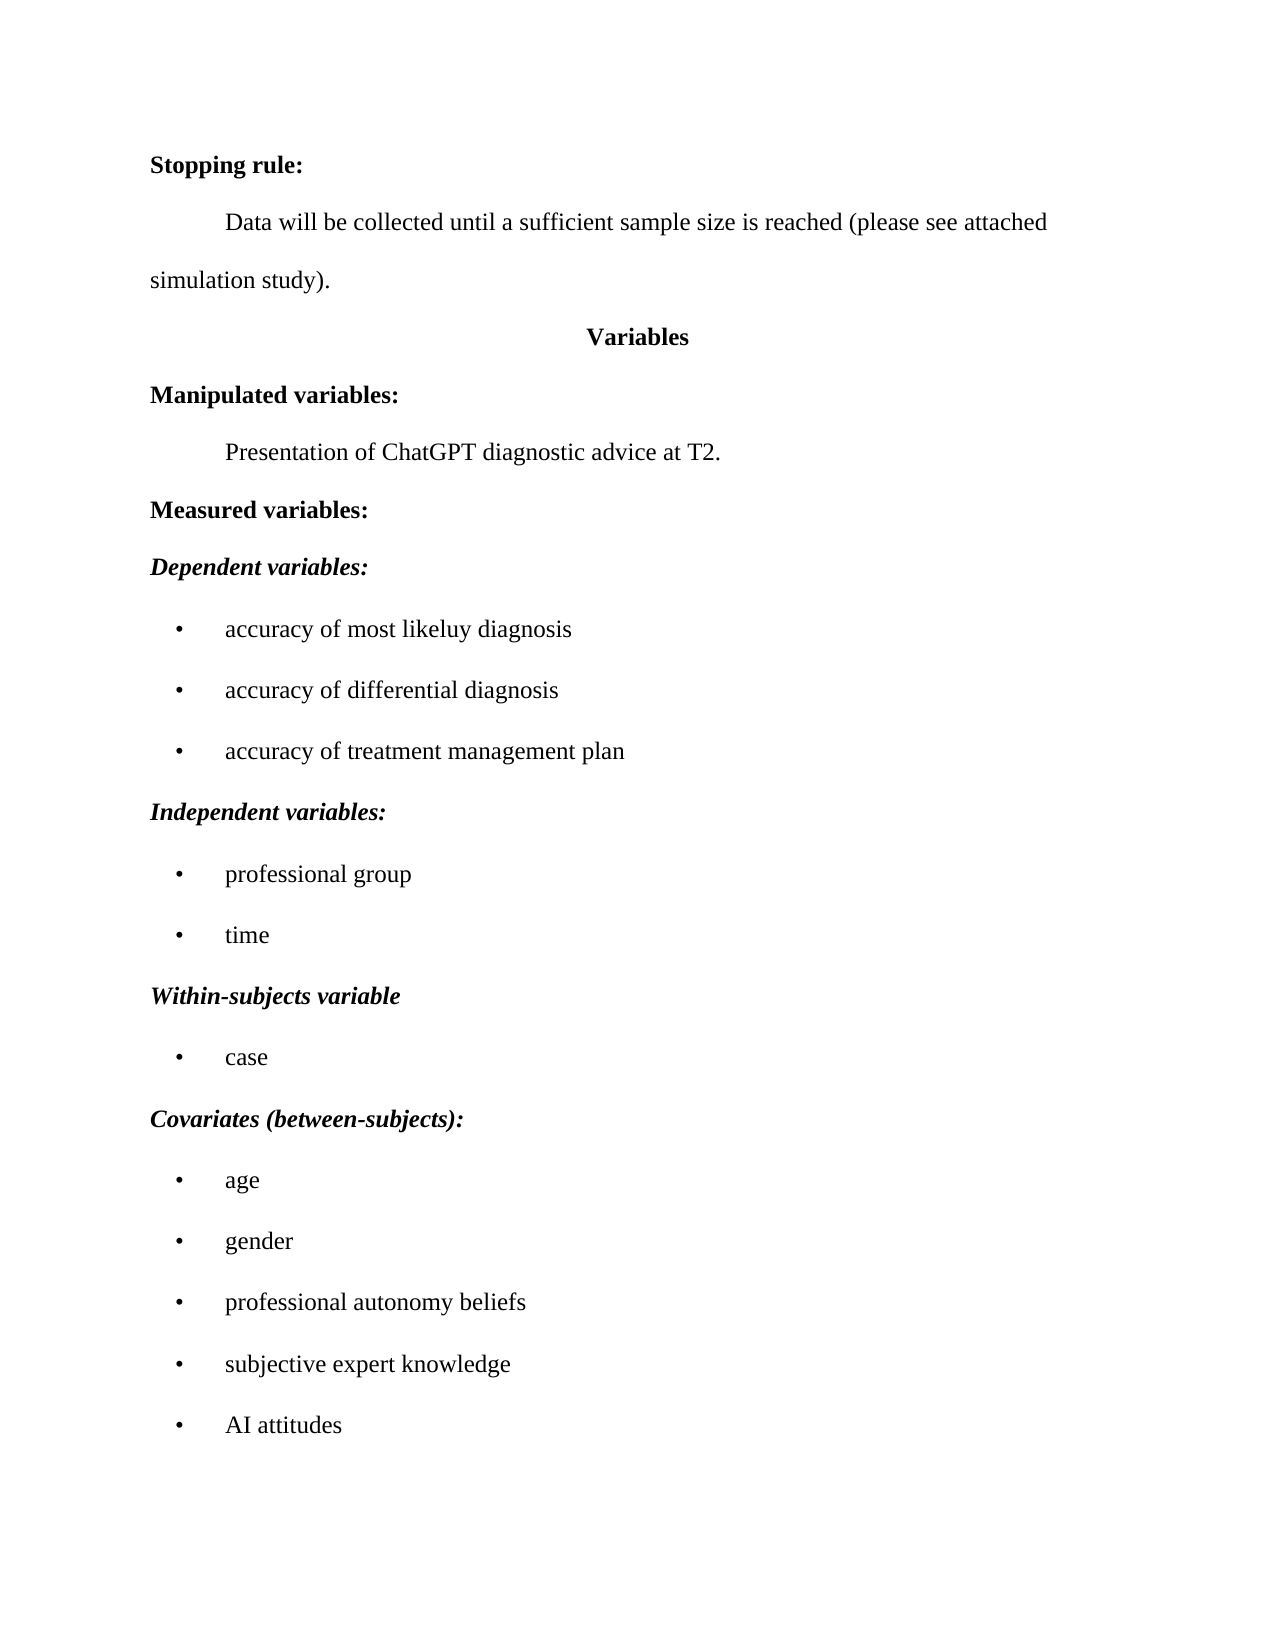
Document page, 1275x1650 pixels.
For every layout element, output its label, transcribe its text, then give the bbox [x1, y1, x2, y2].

subtitle Stopping rule: [150, 150, 1125, 179]
subtitle Independent variables: [150, 797, 1125, 826]
list accuracy of most likeluy diagnosis [175, 614, 1125, 642]
list gender [175, 1226, 1125, 1255]
subtitle Variables [150, 322, 1125, 351]
subtitle Measured variables: [150, 495, 1125, 524]
subtitle Covariates (between-subjects): [150, 1104, 1125, 1132]
subtitle Dependent variables: [150, 552, 1125, 581]
list accuracy of treatment management plan [175, 736, 1125, 765]
subtitle Manipulated variables: [150, 380, 1125, 409]
list time [175, 920, 1125, 949]
list age [175, 1165, 1125, 1194]
list case [175, 1042, 1125, 1071]
list professional autonomy beliefs [175, 1287, 1125, 1316]
text Data will be collected until a sufficient sample size is reached (please see attached simulation study). [150, 207, 1125, 294]
list accuracy of differential diagnosis [175, 675, 1125, 704]
list professional group [175, 859, 1125, 887]
list subjective expert knowledge [175, 1349, 1125, 1377]
subtitle Within-subjects variable [150, 981, 1125, 1010]
text Presentation of ChatGPT diagnostic advice at T2. [150, 437, 1125, 466]
list AI attitudes [175, 1410, 1125, 1439]
